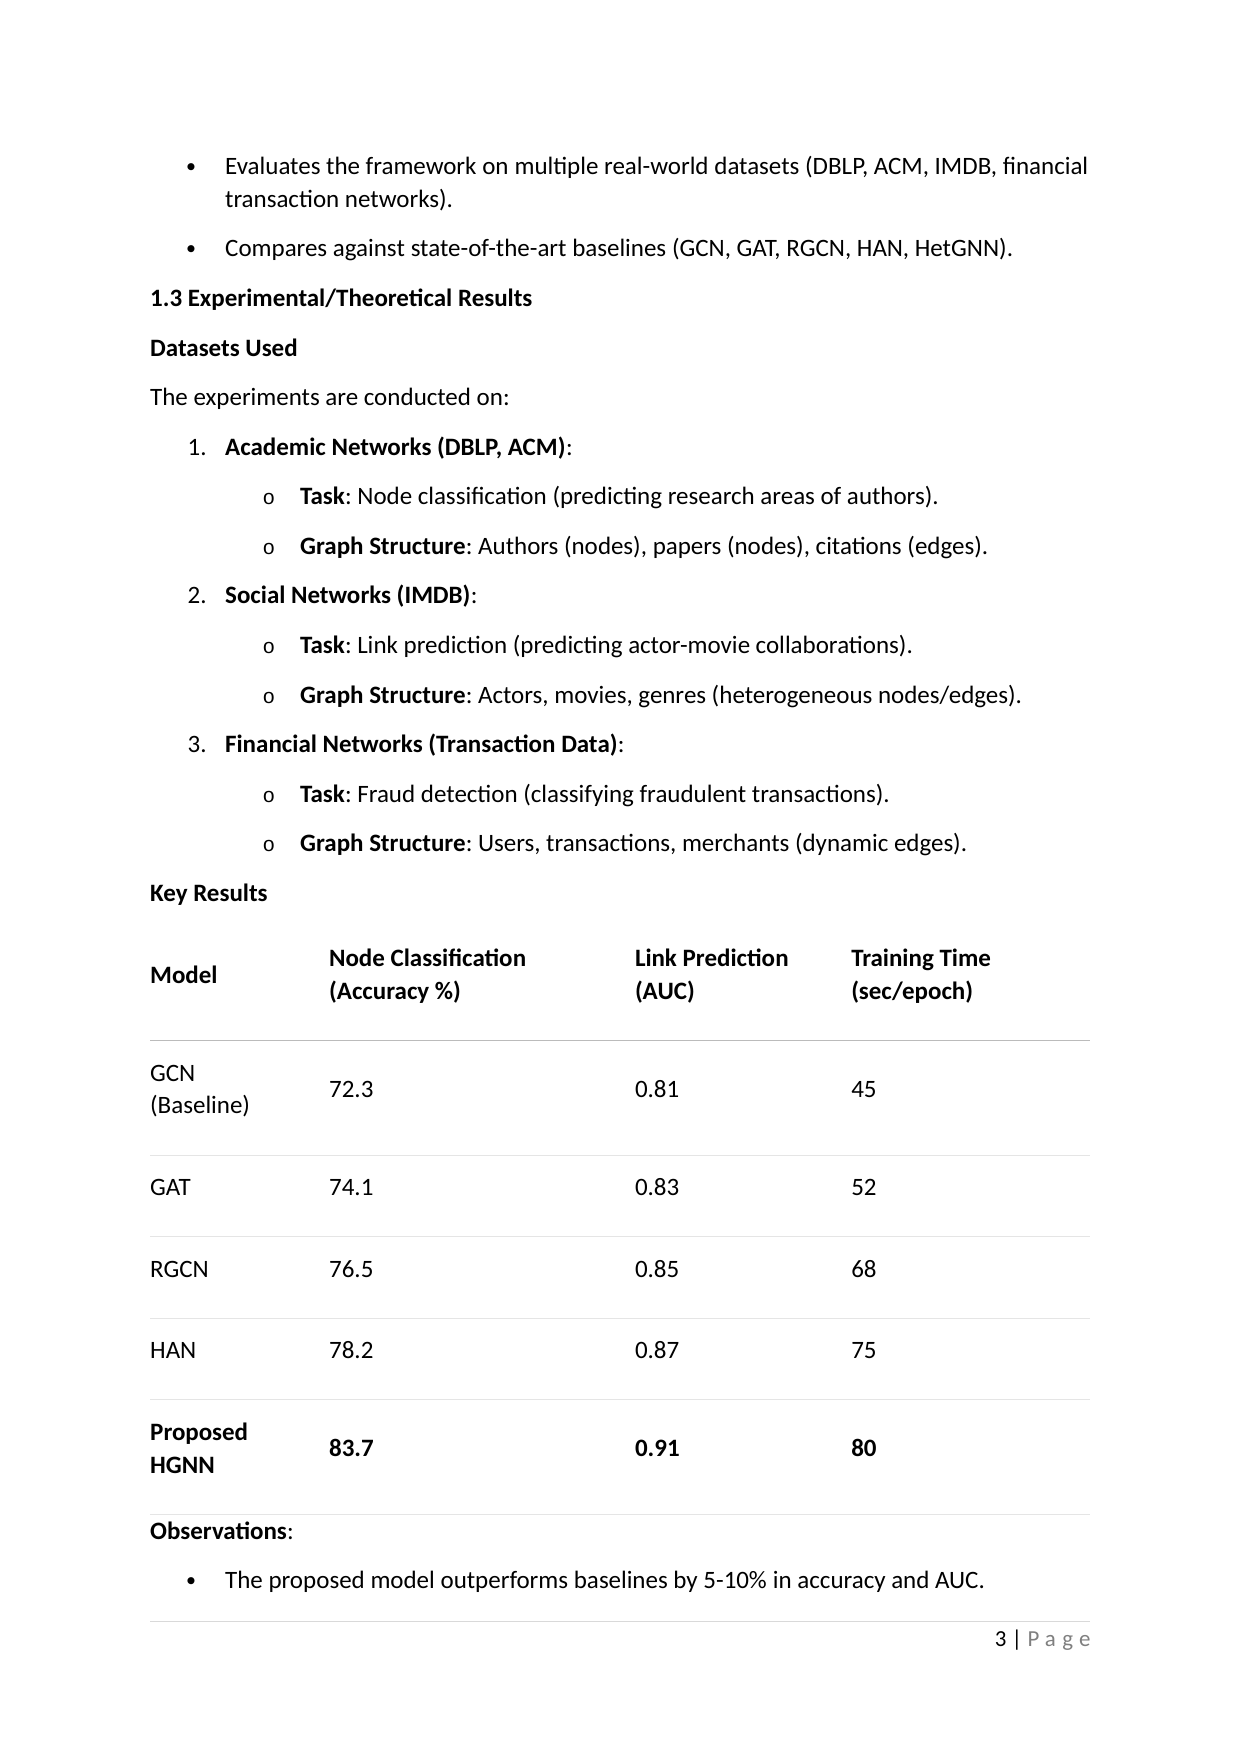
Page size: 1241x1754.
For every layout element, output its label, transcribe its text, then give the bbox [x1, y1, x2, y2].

table_cell 68 [835, 1237, 1090, 1318]
table_cell 74.1 [313, 1156, 619, 1236]
table_cell HAN [150, 1319, 313, 1399]
text Datasets Used [150, 332, 1090, 362]
table_cell 0.87 [619, 1319, 835, 1399]
table_cell RGCN [150, 1237, 313, 1318]
list Compares against state-of-the-art baselines (GCN, GAT, RGCN, HAN, HetGNN). [187, 232, 1090, 263]
text Key Results [150, 877, 1090, 908]
list The proposed model outperforms baselines by 5-10% in accuracy and AUC. [187, 1564, 1090, 1595]
list Graph Structure: Actors, movies, genres (heterogeneous nodes/edges). [262, 679, 1090, 709]
list Academic Networks (DBLP, ACM): [187, 431, 1090, 461]
table_cell 75 [835, 1319, 1090, 1399]
list Task: Node classification (predicting research areas of authors). [262, 480, 1090, 511]
list Task: Link prediction (predicting actor-movie collaborations). [262, 629, 1090, 660]
text The experiments are conducted on: [150, 381, 1090, 412]
table_cell GAT [150, 1156, 313, 1236]
list Social Networks (IMDB): [187, 579, 1090, 610]
list Evaluates the framework on multiple real-world datasets (DBLP, ACM, IMDB, financial transaction networks). [187, 150, 1090, 213]
list Graph Structure: Authors (nodes), papers (nodes), citations (edges). [262, 530, 1090, 561]
text 1.3 Experimental/Theoretical Results [150, 282, 1090, 313]
table_cell 52 [835, 1156, 1090, 1236]
table_cell 76.5 [313, 1237, 619, 1318]
table_cell GCN (Baseline) [150, 1041, 313, 1154]
table_cell 45 [835, 1041, 1090, 1154]
list Graph Structure: Users, transactions, merchants (dynamic edges). [262, 827, 1090, 858]
table_header Model [150, 927, 313, 1040]
table_header Training Time (sec/epoch) [835, 927, 1090, 1040]
table_cell 72.3 [313, 1041, 619, 1154]
table_header Link Prediction (AUC) [619, 927, 835, 1040]
table_cell 78.2 [313, 1319, 619, 1399]
table_cell 0.83 [619, 1156, 835, 1236]
table_header Node Classification (Accuracy %) [313, 927, 619, 1040]
table_cell 80 [835, 1400, 1090, 1514]
table_cell Proposed HGNN [150, 1400, 313, 1514]
table_cell 0.81 [619, 1041, 835, 1154]
table_cell 0.85 [619, 1237, 835, 1318]
table_cell 0.91 [619, 1400, 835, 1514]
list Financial Networks (Transaction Data): [187, 728, 1090, 759]
list Task: Fraud detection (classifying fraudulent transactions). [262, 778, 1090, 808]
table_cell 83.7 [313, 1400, 619, 1514]
text Observations: [150, 1515, 1090, 1545]
